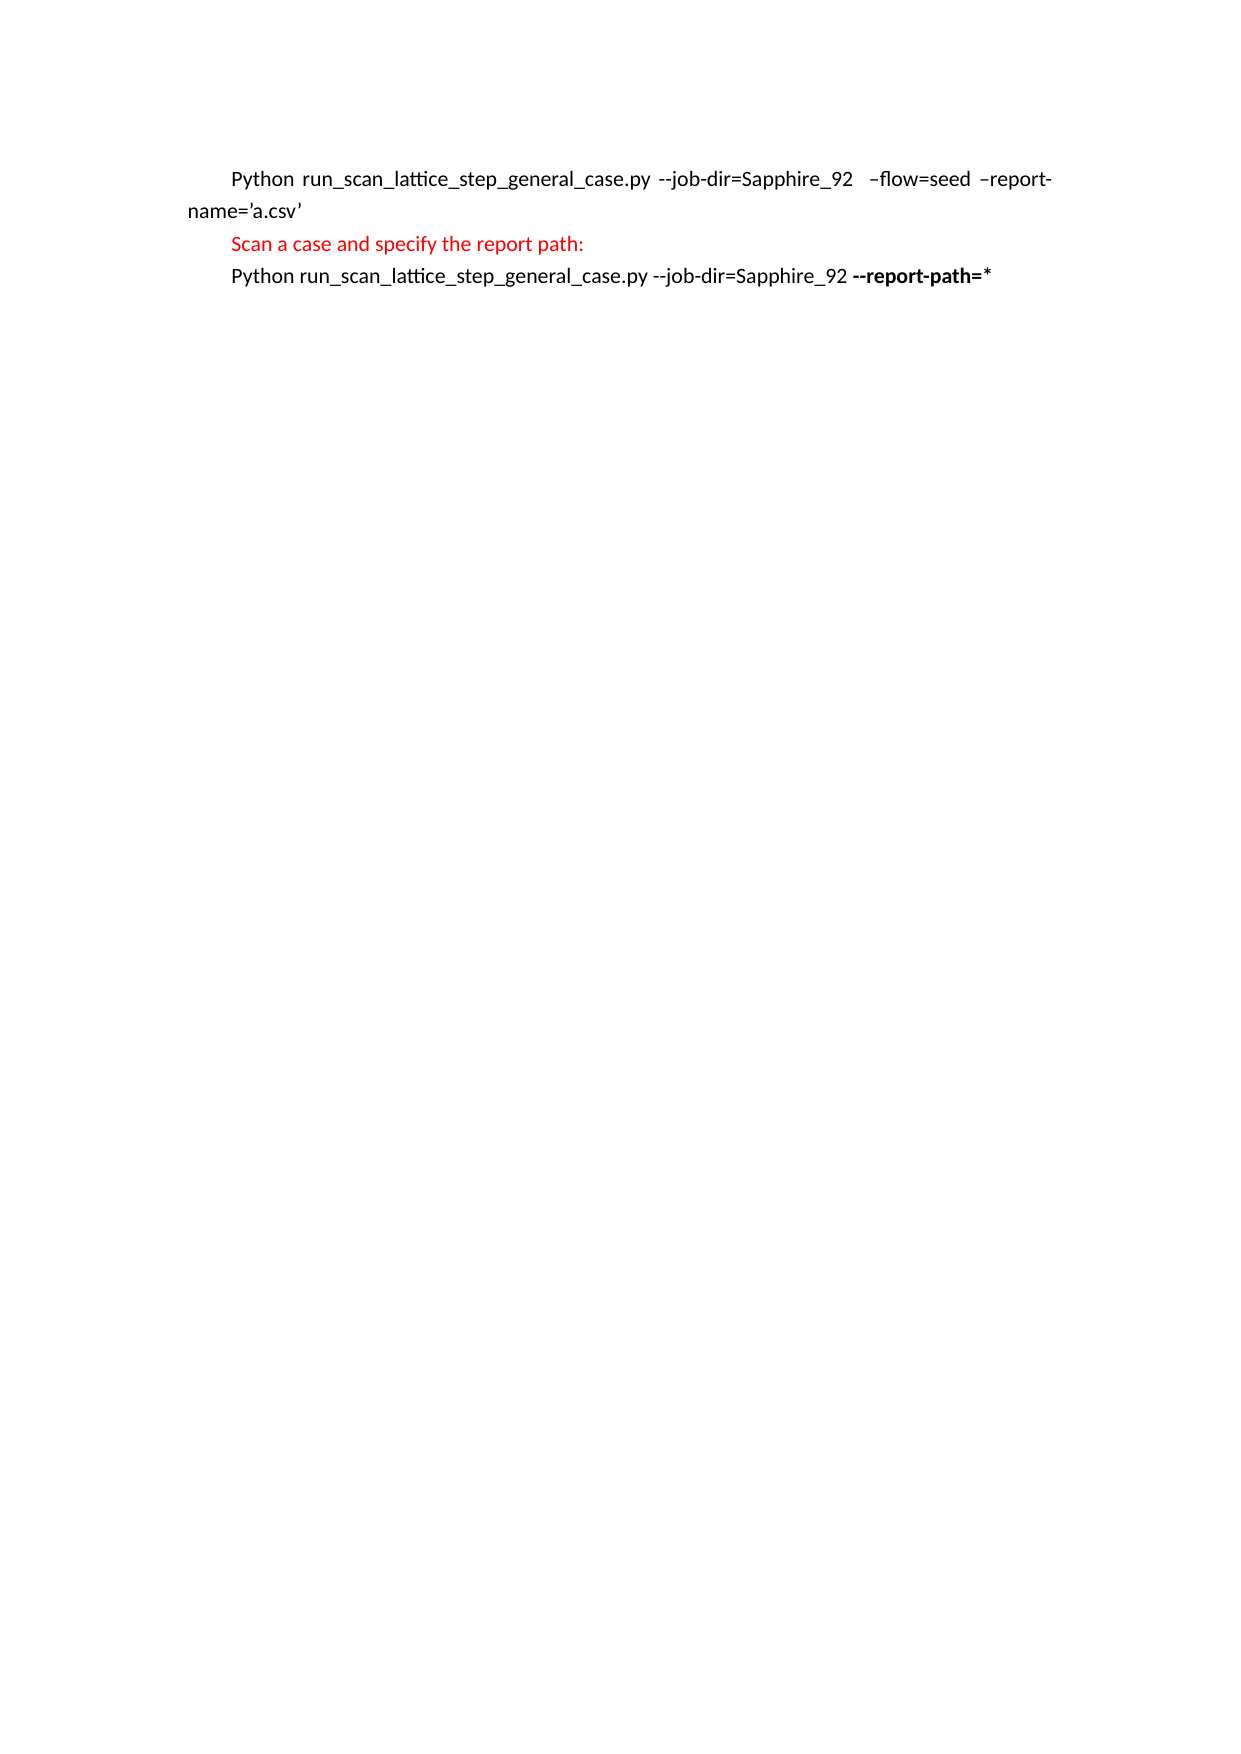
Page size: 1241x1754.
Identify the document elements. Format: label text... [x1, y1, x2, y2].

text Python run_scan_lattice_step_general_case.py --job-dir=Sapphire_92 –flow=seed –report-name=’a.csv’ [187, 162, 1053, 227]
text Python run_scan_lattice_step_general_case.py --job-dir=Sapphire_92 --report-path=* [187, 259, 1053, 292]
text Scan a case and specify the report path: [187, 227, 1053, 259]
